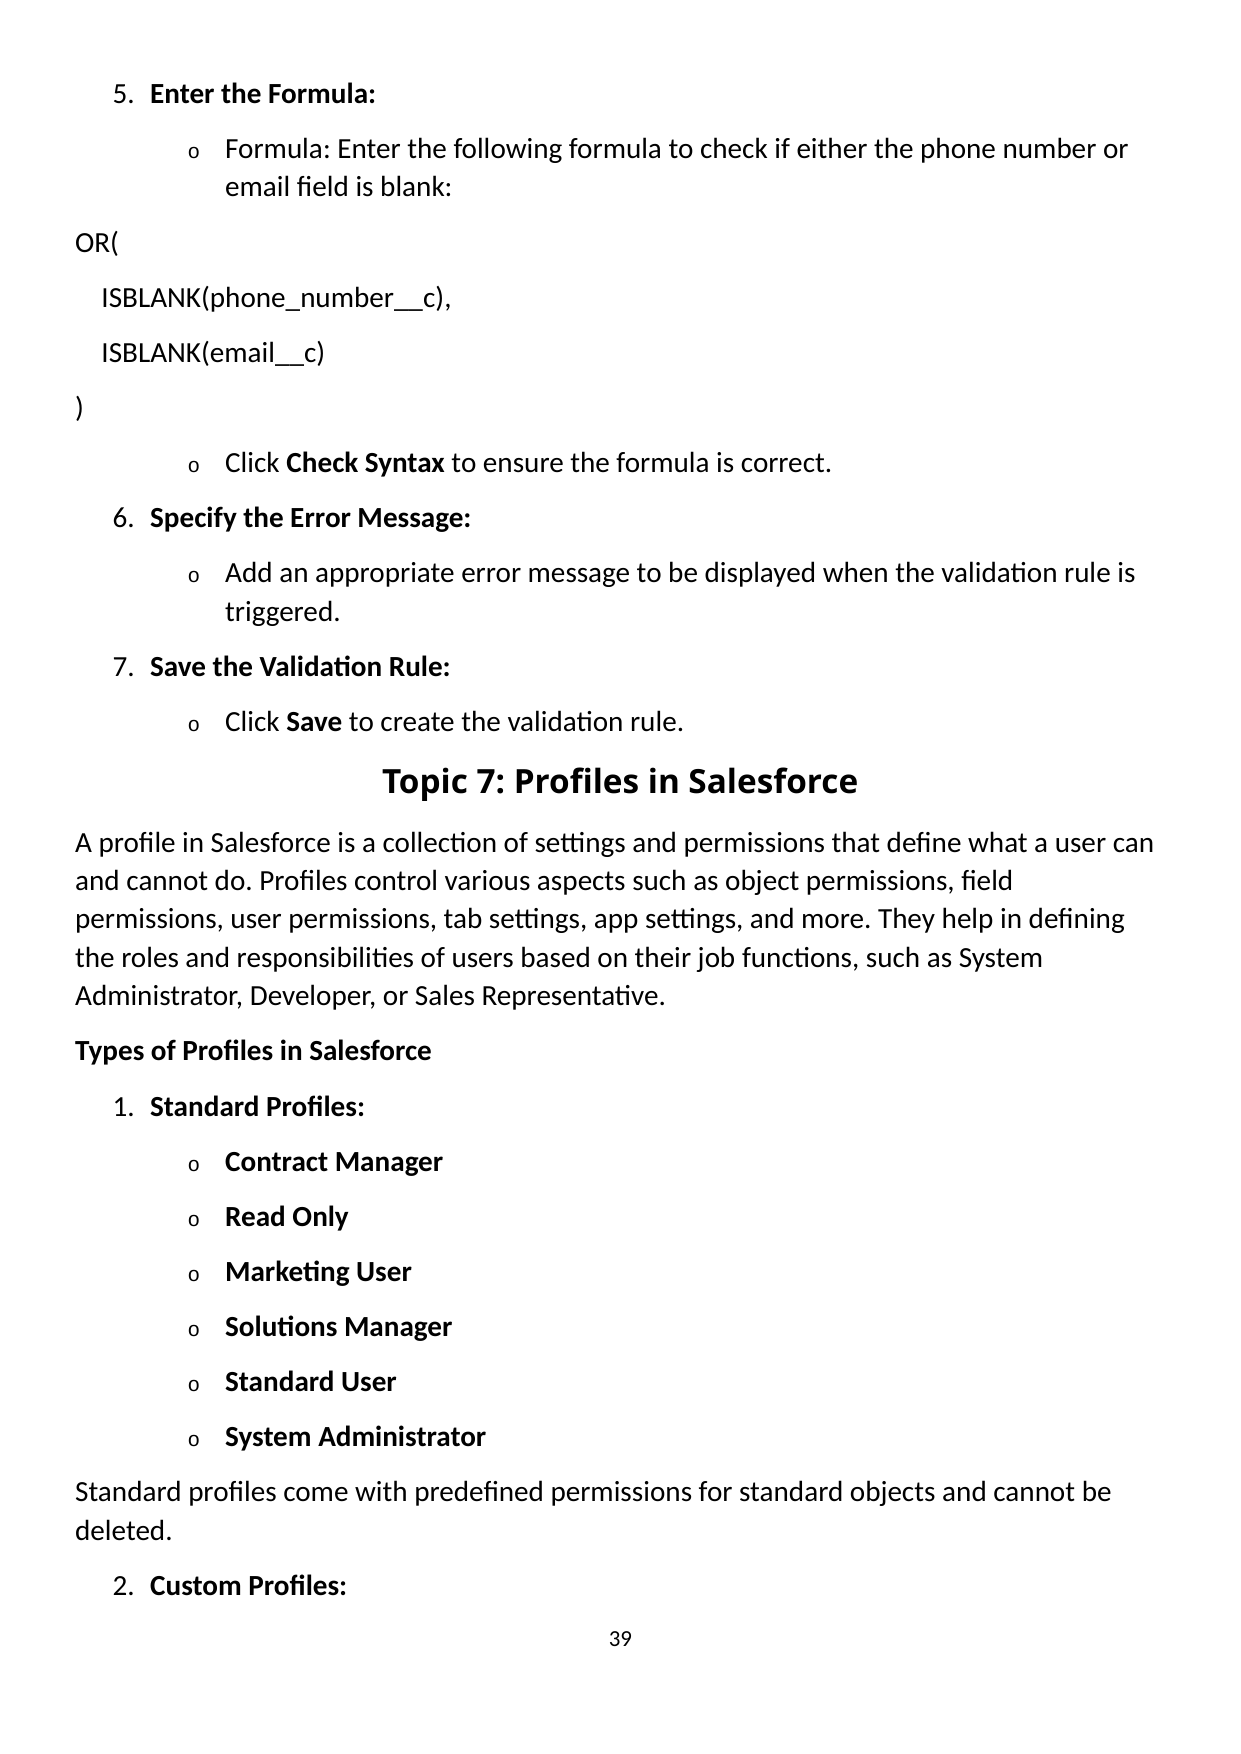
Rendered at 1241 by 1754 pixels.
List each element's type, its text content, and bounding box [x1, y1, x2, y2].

list Marketing User [187, 1253, 1165, 1288]
list Click Save to create the validation rule. [187, 703, 1165, 738]
text A profile in Salesforce is a collection of settings and permissions that define what a user can and cannot do. Profiles control various aspects such as object permissions, field permissions, user permissions, tab settings, app settings, and more. They help in defining the roles and responsibilities of users based on their job functions, such as System Administrator, Developer, or Sales Representative. [75, 824, 1165, 1013]
list Enter the Formula: [112, 75, 1165, 111]
list Specify the Error Message: [112, 499, 1165, 535]
text Types of Profiles in Salesforce [75, 1032, 1165, 1068]
text Standard profiles come with predefined permissions for standard objects and cannot be deleted. [75, 1473, 1165, 1547]
list Save the Validation Rule: [112, 648, 1165, 683]
list Formula: Enter the following formula to check if either the phone number or email field is blank: [187, 130, 1165, 204]
list System Administrator [187, 1418, 1165, 1454]
text ISBLANK(email__c) [75, 334, 1165, 369]
list Contract Manager [187, 1143, 1165, 1178]
list Solutions Manager [187, 1308, 1165, 1344]
text OR( [75, 224, 1165, 259]
list Custom Profiles: [112, 1567, 1165, 1602]
text Topic 7: Profiles in Salesforce [75, 758, 1165, 803]
list Standard User [187, 1363, 1165, 1399]
list Standard Profiles: [112, 1088, 1165, 1123]
list Click Check Syntax to ensure the formula is correct. [187, 444, 1165, 480]
list Read Only [187, 1198, 1165, 1233]
text ) [75, 389, 1165, 424]
list Add an appropriate error message to be displayed when the validation rule is triggered. [187, 554, 1165, 628]
text ISBLANK(phone_number__c), [75, 279, 1165, 314]
